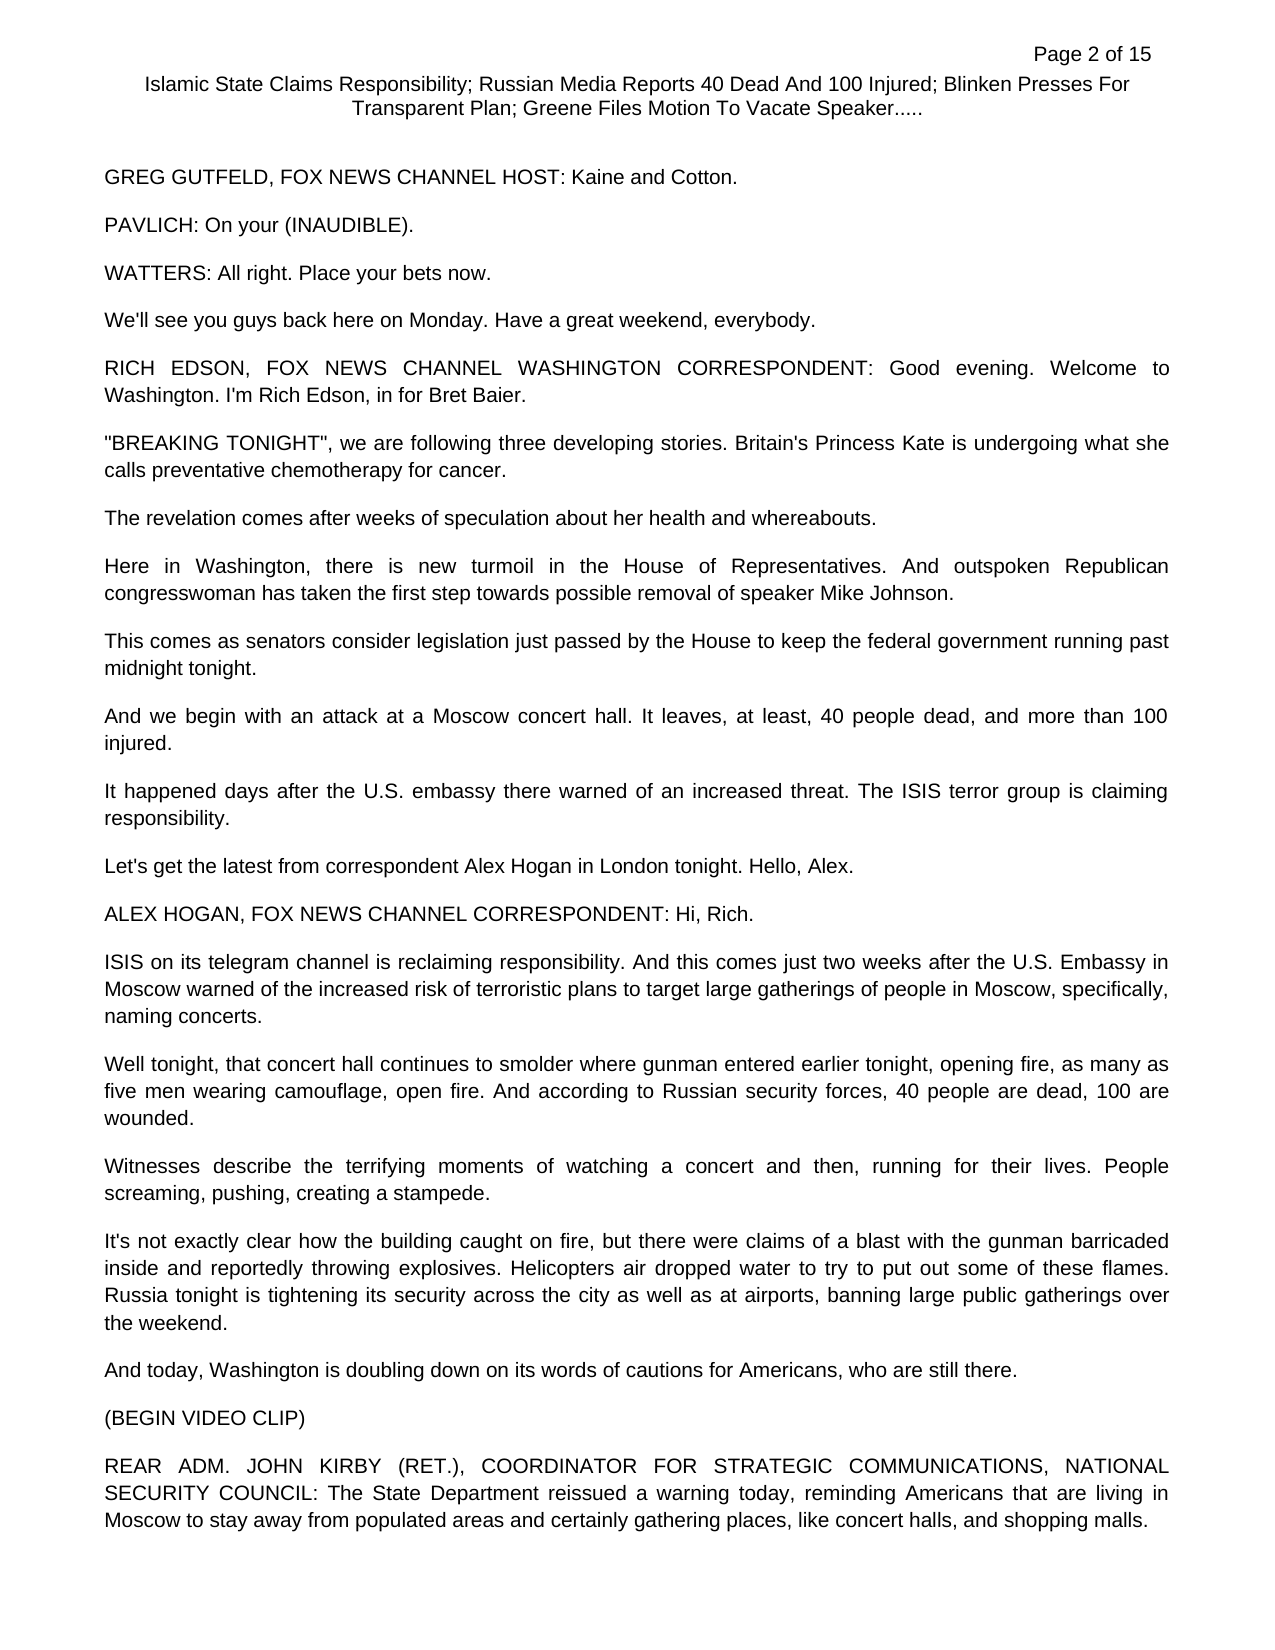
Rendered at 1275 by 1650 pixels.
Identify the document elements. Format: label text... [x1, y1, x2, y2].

text We'll see you guys back here on Monday. Have a great weekend, everybody. [104, 305, 1171, 332]
text RICH EDSON, FOX NEWS CHANNEL WASHINGTON CORRESPONDENT: Good evening. Welcome to Washington. I'm Rich Edson, in for Bret Baier. [104, 353, 1171, 407]
text ISIS on its telegram channel is reclaiming responsibility. And this comes just two weeks after the U.S. Embassy in Moscow warned of the increased risk of terroristic plans to target large gatherings of people in Moscow, specifically, naming concerts. [104, 947, 1171, 1028]
text PAVLICH: On your (INAUDIBLE). [104, 209, 1171, 236]
text And today, Washington is doubling down on its words of cautions for Americans, who are still there. [104, 1355, 1171, 1382]
text REAR ADM. JOHN KIRBY (RET.), COORDINATOR FOR STRATEGIC COMMUNICATIONS, NATIONAL SECURITY COUNCIL: The State Department reissued a warning today, reminding Americans that are living in Moscow to stay away from populated areas and certainly gathering places, like concert halls, and shopping malls. [104, 1451, 1171, 1532]
text WATTERS: All right. Place your bets now. [104, 257, 1171, 284]
text "BREAKING TONIGHT", we are following three developing stories. Britain's Princess Kate is undergoing what she calls preventative chemotherapy for cancer. [104, 428, 1171, 482]
text Well tonight, that concert hall continues to smolder where gunman entered earlier tonight, opening fire, as many as five men wearing camouflage, open fire. And according to Russian security forces, 40 people are dead, 100 are wounded. [104, 1049, 1171, 1130]
text GREG GUTFELD, FOX NEWS CHANNEL HOST: Kaine and Cotton. [104, 161, 1171, 188]
text ALEX HOGAN, FOX NEWS CHANNEL CORRESPONDENT: Hi, Rich. [104, 899, 1171, 926]
text It's not exactly clear how the building caught on fire, but there were claims of a blast with the gunman barricaded inside and reportedly throwing explosives. Helicopters air dropped water to try to put out some of these flames. Russia tonight is tightening its security across the city as well as at airports, banning large public gatherings over the weekend. [104, 1226, 1171, 1334]
text Here in Washington, there is new turmoil in the House of Representatives. And outspoken Republican congresswoman has taken the first step towards possible removal of speaker Mike Johnson. [104, 551, 1171, 605]
text (BEGIN VIDEO CLIP) [104, 1403, 1171, 1430]
text Let's get the latest from correspondent Alex Hogan in London tonight. Hello, Alex. [104, 851, 1171, 878]
text And we begin with an attack at a Moscow concert hall. It leaves, at least, 40 people dead, and more than 100 injured. [104, 701, 1171, 755]
text This comes as senators consider legislation just passed by the House to keep the federal government running past midnight tonight. [104, 626, 1171, 680]
text Witnesses describe the terrifying moments of watching a concert and then, running for their lives. People screaming, pushing, creating a stampede. [104, 1151, 1171, 1205]
text The revelation comes after weeks of speculation about her health and whereabouts. [104, 503, 1171, 530]
text It happened days after the U.S. embassy there warned of an increased threat. The ISIS terror group is claiming responsibility. [104, 776, 1171, 830]
